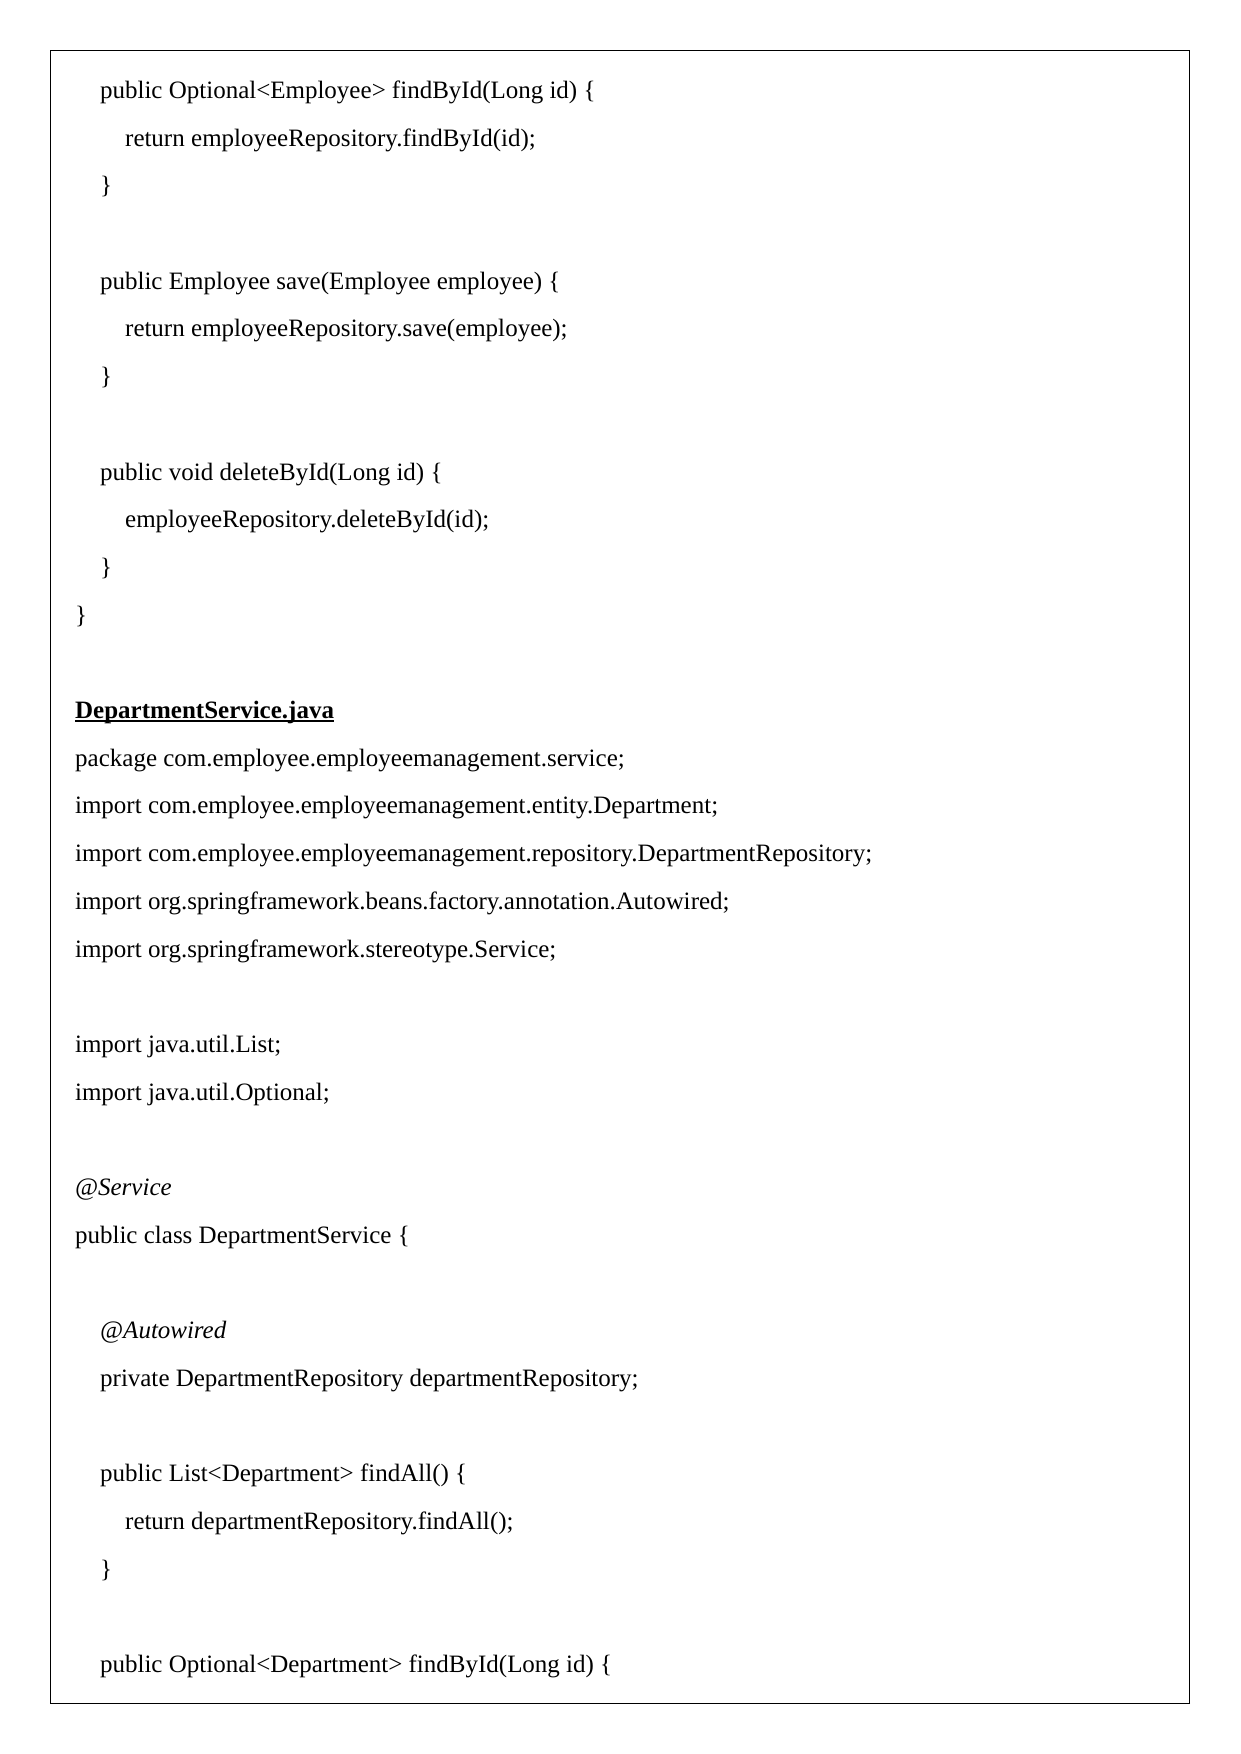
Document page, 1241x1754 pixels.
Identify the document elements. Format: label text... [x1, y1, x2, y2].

text DepartmentService.java [75, 695, 1165, 724]
text public Optional<Department> findById(Long id) { [75, 1649, 1165, 1678]
text } [75, 600, 1165, 628]
text @Service [75, 1172, 1165, 1201]
text package com.employee.employeemanagement.service; [75, 743, 1165, 772]
text } [75, 1554, 1165, 1583]
text return employeeRepository.save(employee); [75, 313, 1165, 342]
text import java.util.Optional; [75, 1077, 1165, 1106]
text return employeeRepository.findById(id); [75, 123, 1165, 151]
text @Autowired [75, 1315, 1165, 1344]
text import org.springframework.beans.factory.annotation.Autowired; [75, 886, 1165, 915]
text } [75, 552, 1165, 581]
text import org.springframework.stereotype.Service; [75, 934, 1165, 962]
text import java.util.List; [75, 1029, 1165, 1058]
text return departmentRepository.findAll(); [75, 1506, 1165, 1535]
text } [75, 361, 1165, 390]
text public List<Department> findAll() { [75, 1458, 1165, 1487]
text public Optional<Employee> findById(Long id) { [75, 75, 1165, 104]
text } [75, 170, 1165, 199]
text public class DepartmentService { [75, 1220, 1165, 1249]
text public void deleteById(Long id) { [75, 457, 1165, 485]
text import com.employee.employeemanagement.repository.DepartmentRepository; [75, 838, 1165, 867]
text import com.employee.employeemanagement.entity.Department; [75, 791, 1165, 819]
text private DepartmentRepository departmentRepository; [75, 1363, 1165, 1392]
text employeeRepository.deleteById(id); [75, 504, 1165, 533]
text public Employee save(Employee employee) { [75, 266, 1165, 294]
